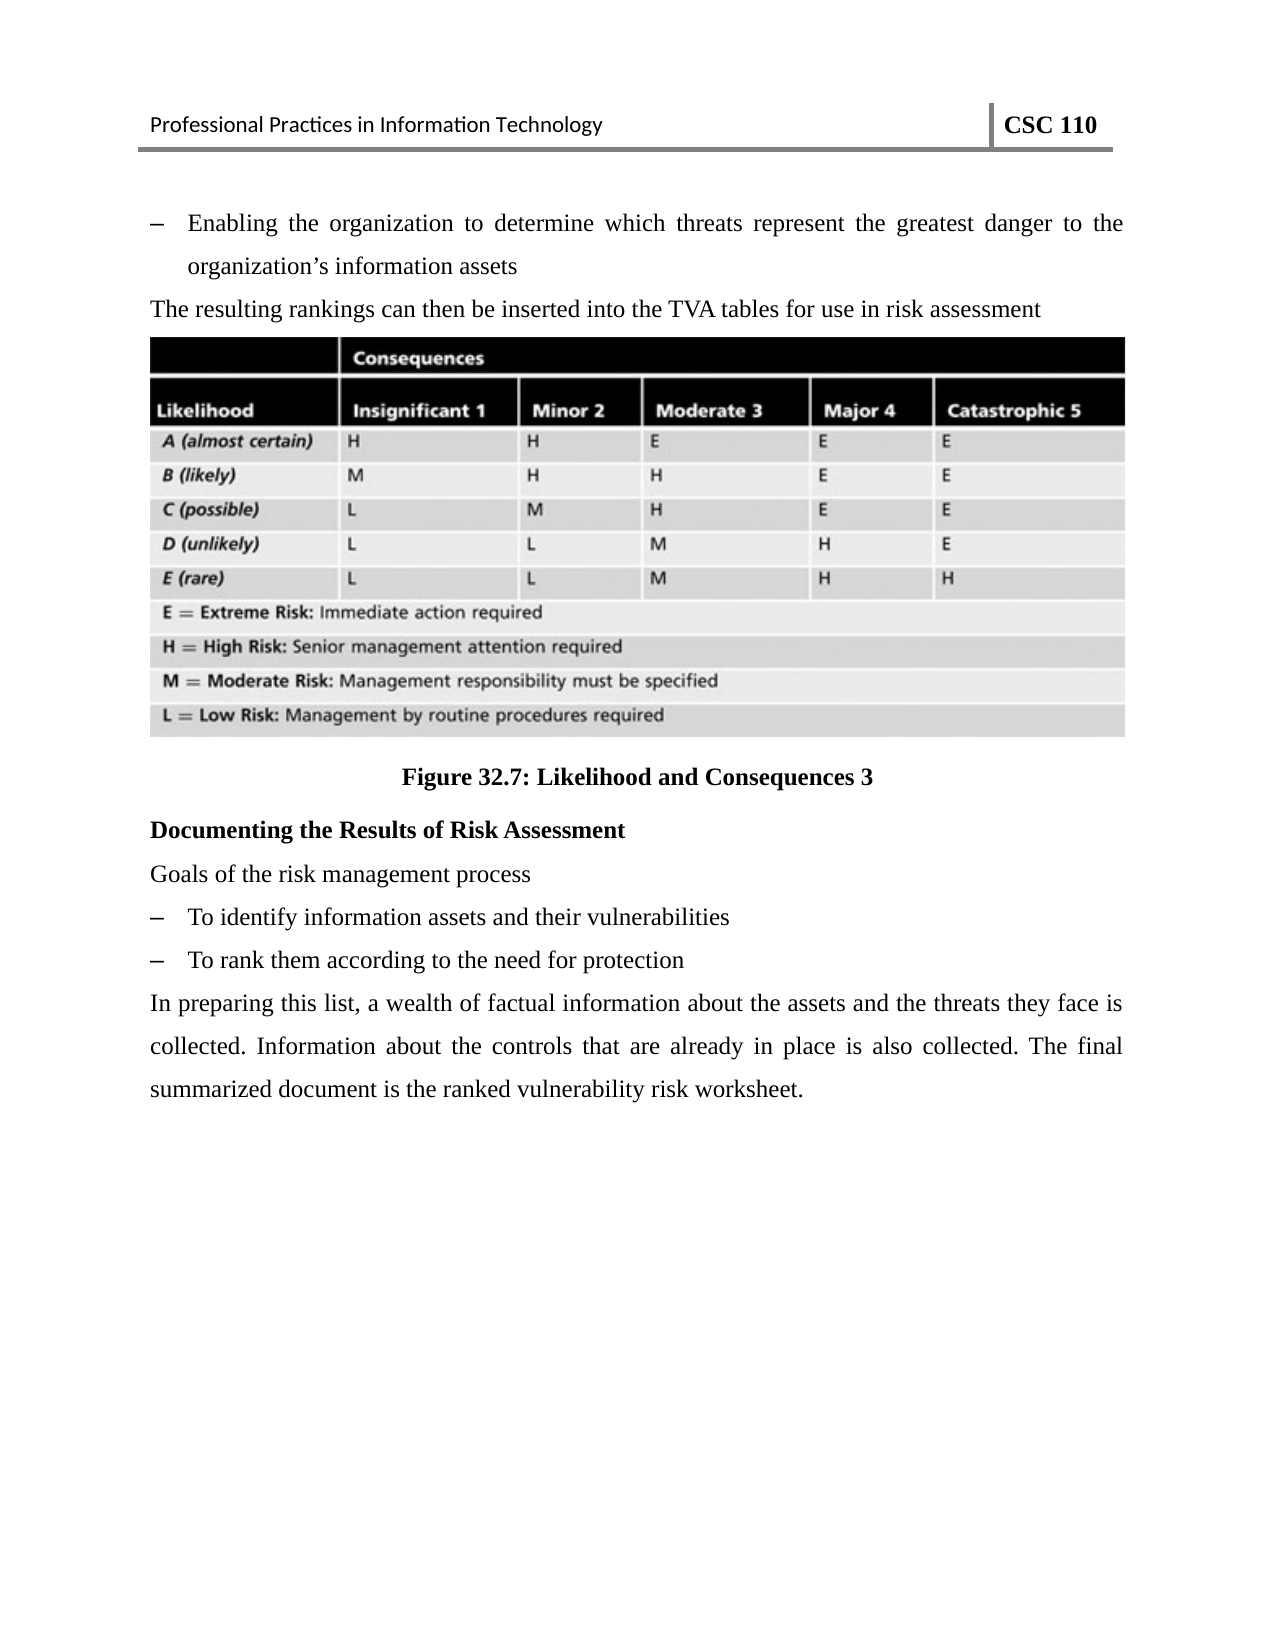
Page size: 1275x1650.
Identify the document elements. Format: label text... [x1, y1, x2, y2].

text The resulting rankings can then be inserted into the TVA tables for use in risk assessment [150, 294, 1125, 323]
text Goals of the risk management process [150, 859, 1125, 887]
text In preparing this list, a wealth of factual information about the assets and the threats they face is collected. Information about the controls that are already in place is also collected. The final summarized document is the ranked vulnerability risk worksheet. [150, 988, 1125, 1103]
text Figure 32.7: Likelihood and Consequences 3 [150, 762, 1125, 790]
text Documenting the Results of Risk Assessment [150, 816, 1125, 844]
list To identify information assets and their vulnerabilities [150, 902, 1125, 931]
picture [150, 337, 1125, 737]
list To rank them according to the need for protection [150, 945, 1125, 974]
list Enabling the organization to determine which threats represent the greatest danger to the organization’s information assets [150, 207, 1125, 279]
